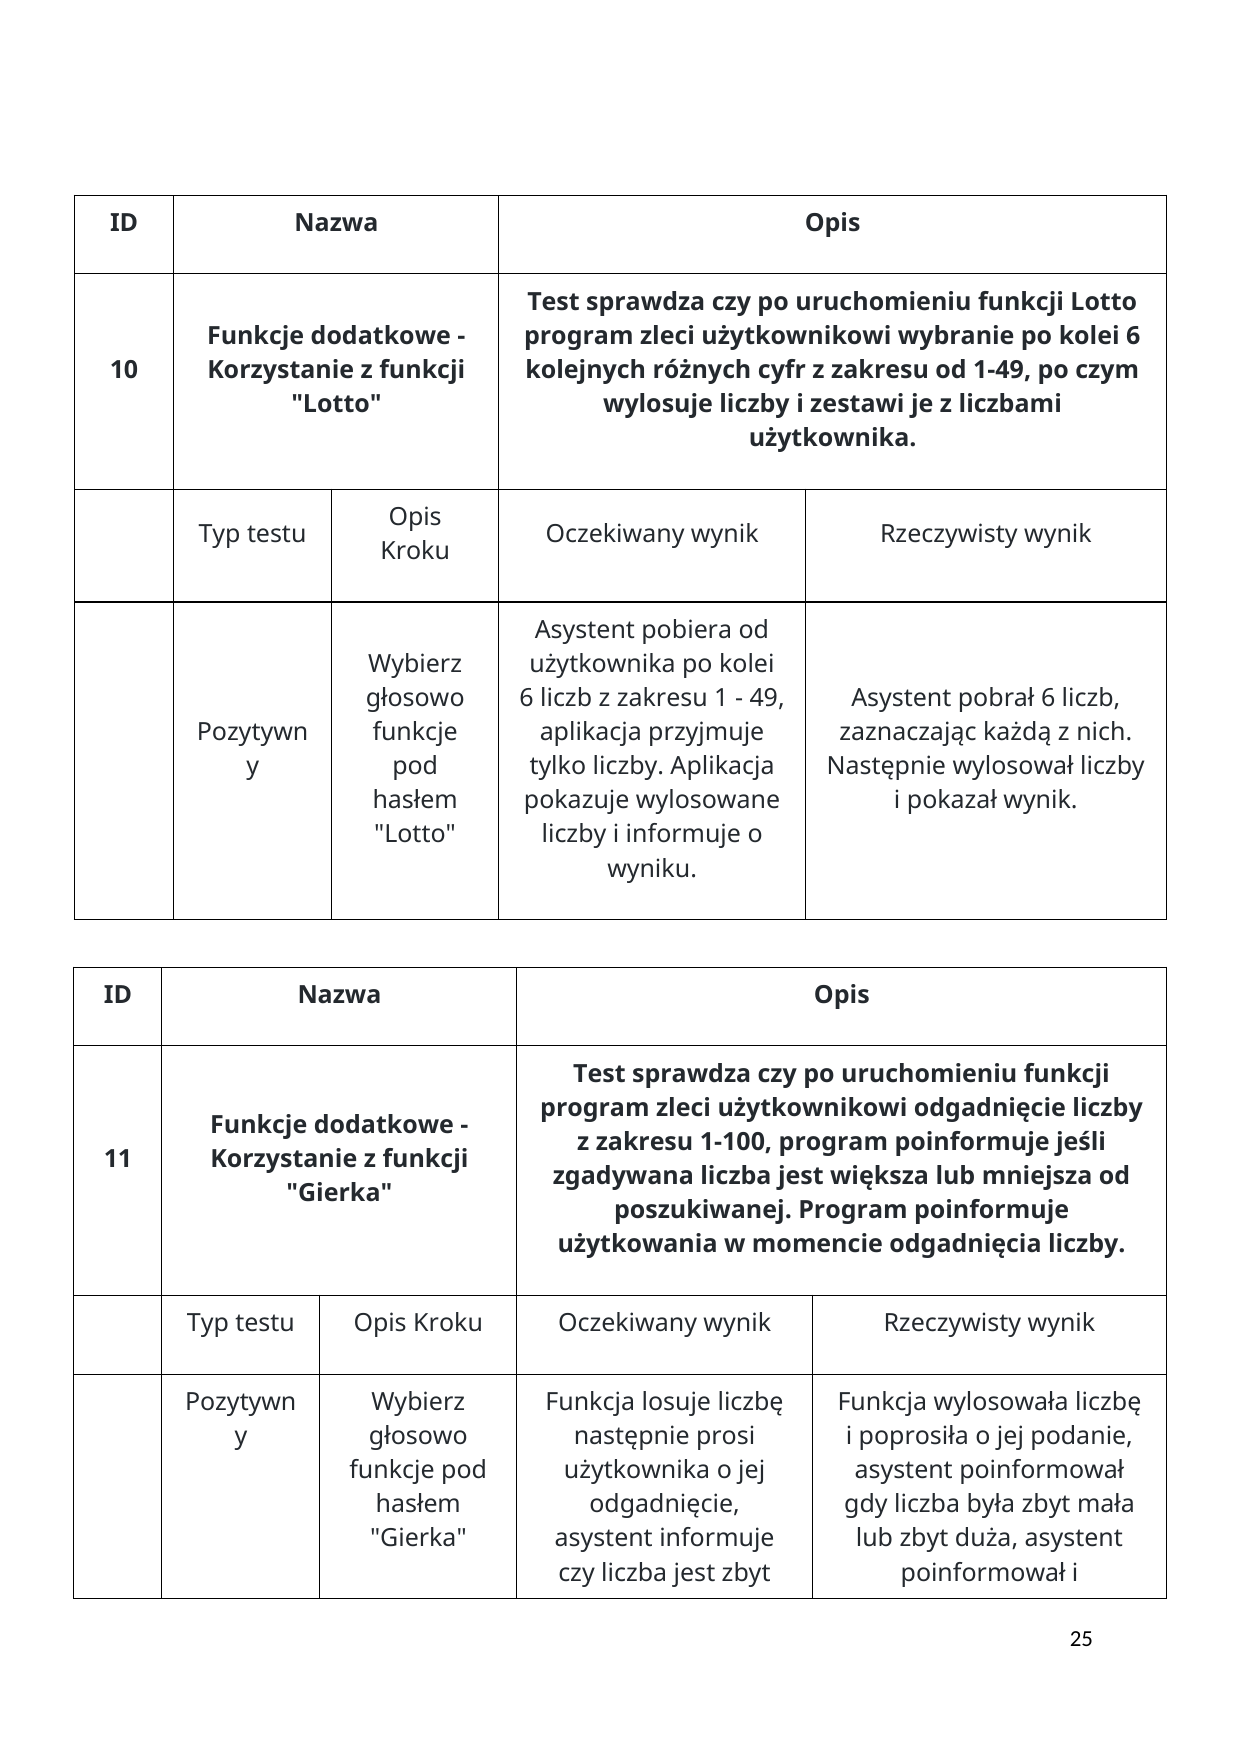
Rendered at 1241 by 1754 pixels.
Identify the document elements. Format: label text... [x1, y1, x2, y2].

table_cell Funkcje dodatkowe - Korzystanie z funkcji "Gierka" [162, 1046, 516, 1294]
table_cell Pozytywny [162, 1375, 319, 1598]
table_cell Typ testu [174, 490, 331, 601]
table_cell [75, 603, 173, 919]
table_cell Opis Kroku [332, 490, 498, 601]
table_cell Funkcje dodatkowe - Korzystanie z funkcji "Lotto" [174, 274, 498, 488]
table_header Nazwa [162, 968, 516, 1045]
table_cell 11 [74, 1046, 161, 1294]
table_header Nazwa [174, 196, 498, 273]
table_cell Test sprawdza czy po uruchomieniu funkcji Lotto program zleci użytkownikowi wybranie po kolei 6 kolejnych różnych cyfr z zakresu od 1-49, po czym wylosuje liczby i zestawi je z liczbami użytkownika. [499, 274, 1166, 488]
table_cell Rzeczywisty wynik [813, 1296, 1166, 1373]
table_cell Pozytywny [174, 603, 331, 919]
table_header Opis [517, 968, 1166, 1045]
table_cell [320, 1375, 516, 1598]
table_cell Wybierz głosowo funkcje pod hasłem "Lotto" [332, 603, 498, 919]
table_cell Test sprawdza czy po uruchomieniu funkcji program zleci użytkownikowi odgadnięcie liczby z zakresu 1-100, program poinformuje jeśli zgadywana liczba jest większa lub mniejsza od poszukiwanej. Program poinformuje użytkowania w momencie odgadnięcia liczby. [517, 1046, 1166, 1294]
table_cell Asystent pobiera od użytkownika po kolei 6 liczb z zakresu 1 - 49, aplikacja przyjmuje tylko liczby. Aplikacja pokazuje wylosowane liczby i informuje o wyniku. [499, 603, 805, 919]
table_cell Opis Kroku [320, 1296, 516, 1373]
table_cell Typ testu [162, 1296, 319, 1373]
table_cell Rzeczywisty wynik [806, 490, 1166, 601]
table_header Opis [499, 196, 1166, 273]
table_header ID [74, 968, 161, 1045]
table_cell [74, 1375, 161, 1598]
table_header ID [75, 196, 173, 273]
table_cell [74, 1296, 161, 1373]
table_cell Oczekiwany wynik [517, 1296, 812, 1373]
table_cell Oczekiwany wynik [499, 490, 805, 601]
table_cell Asystent pobrał 6 liczb, zaznaczając każdą z nich. Następnie wylosował liczby i pokazał wynik. [806, 603, 1166, 919]
table_cell 10 [75, 274, 173, 488]
table_cell [75, 490, 173, 601]
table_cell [517, 1375, 812, 1598]
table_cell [813, 1375, 1166, 1598]
